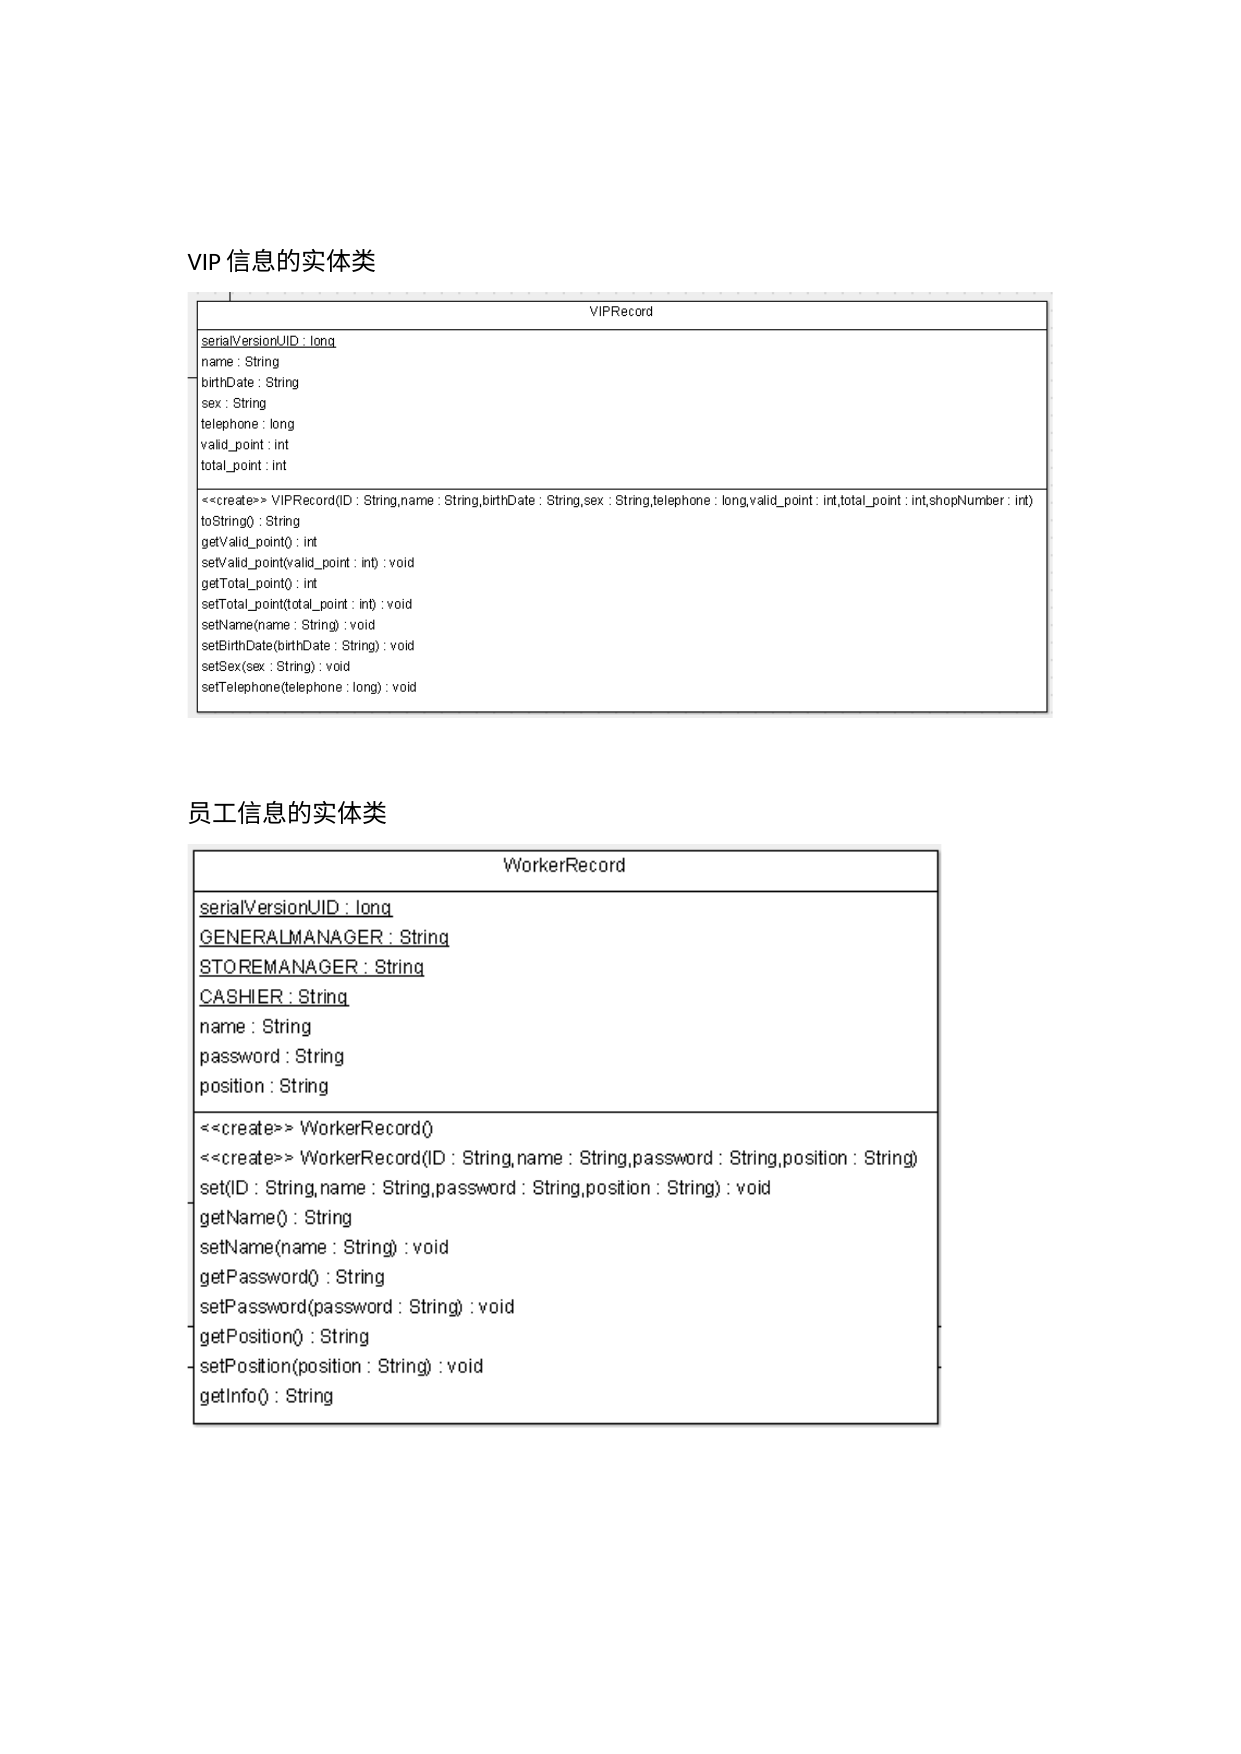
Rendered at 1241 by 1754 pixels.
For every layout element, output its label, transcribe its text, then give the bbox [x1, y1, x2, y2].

text 员工信息的实体类 [187, 779, 1053, 844]
picture [187, 844, 942, 1431]
picture [187, 292, 1053, 718]
text VIP信息的实体类 [187, 227, 1053, 292]
